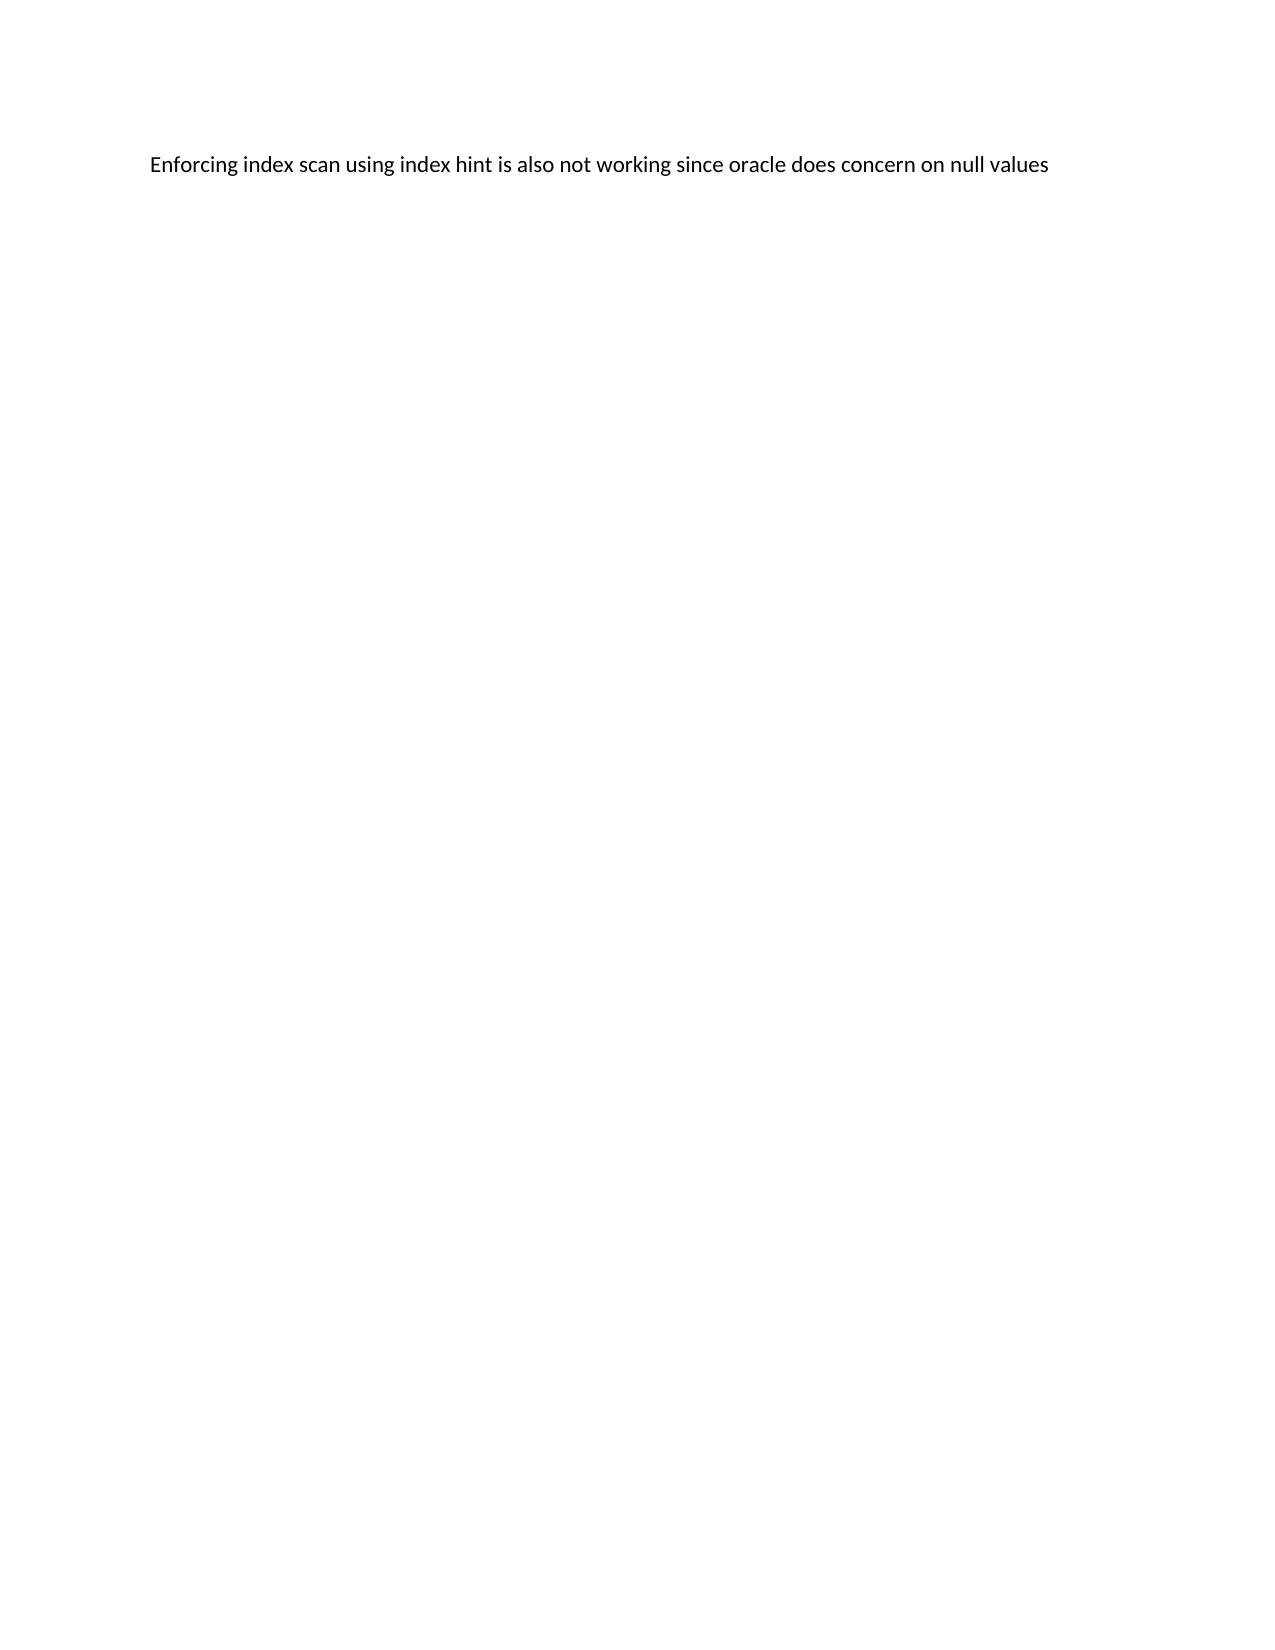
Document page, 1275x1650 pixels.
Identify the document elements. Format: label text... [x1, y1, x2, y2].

text Enforcing index scan using index hint is also not working since oracle does concern on null values [150, 150, 1125, 178]
